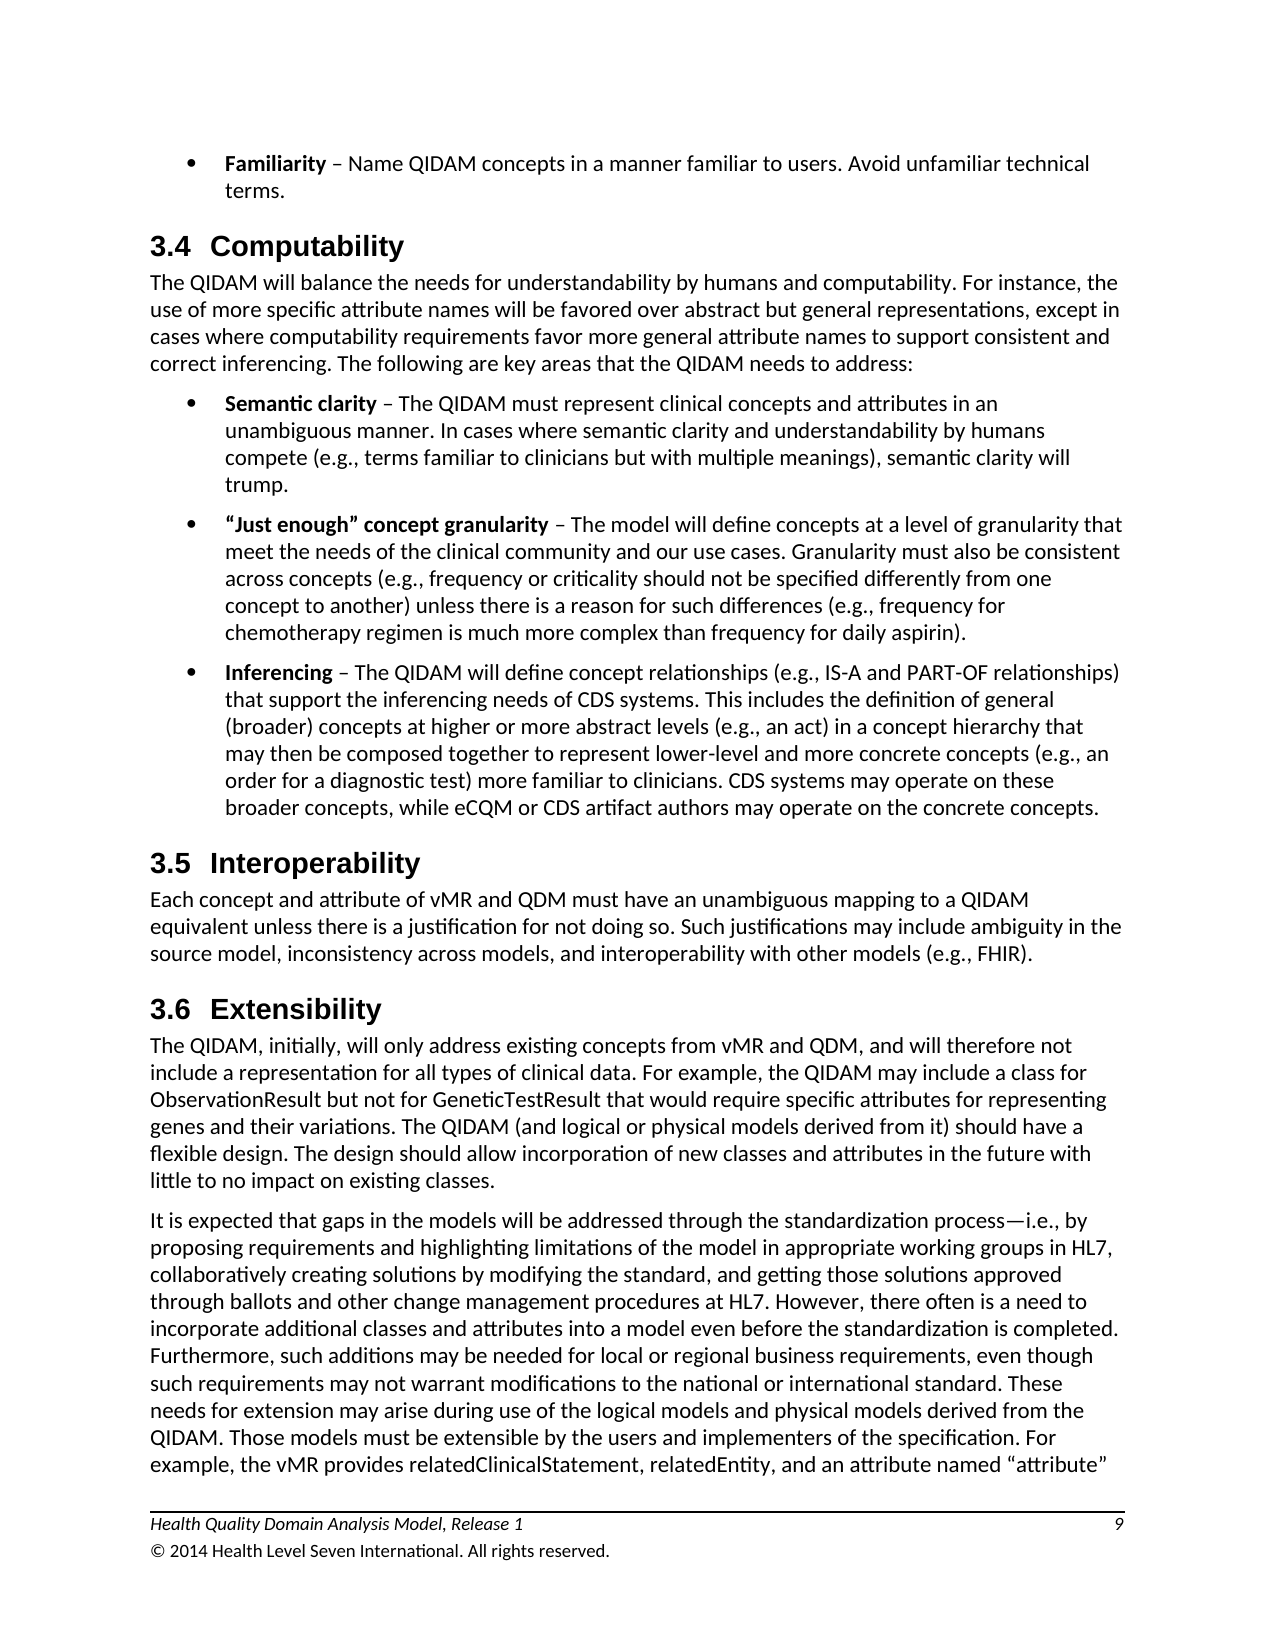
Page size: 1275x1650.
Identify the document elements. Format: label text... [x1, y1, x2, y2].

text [150, 1207, 1125, 1478]
list Familiarity – Name QIDAM concepts in a manner familiar to users. Avoid unfamiliar technical terms. [187, 150, 1125, 204]
list Semantic clarity – The QIDAM must represent clinical concepts and attributes in an unambiguous manner. In cases where semantic clarity and understandability by humans compete (e.g., terms familiar to clinicians but with multiple meanings), semantic clarity will trump. [187, 390, 1125, 498]
subtitle Interoperability [150, 846, 1125, 879]
list “Just enough” concept granularity – The model will define concepts at a level of granularity that meet the needs of the clinical community and our use cases. Granularity must also be consistent across concepts (e.g., frequency or criticality should not be specified differently from one concept to another) unless there is a reason for such differences (e.g., frequency for chemotherapy regimen is much more complex than frequency for daily aspirin). [187, 511, 1125, 646]
subtitle Extensibility [150, 992, 1125, 1026]
text The QIDAM will balance the needs for understandability by humans and computability. For instance, the use of more specific attribute names will be favored over abstract but general representations, except in cases where computability requirements favor more general attribute names to support consistent and correct inferencing. The following are key areas that the QIDAM needs to address: [150, 269, 1125, 377]
subtitle Computability [150, 229, 1125, 263]
list Inferencing – The QIDAM will define concept relationships (e.g., IS-A and PART-OF relationships) that support the inferencing needs of CDS systems. This includes the definition of general (broader) concepts at higher or more abstract levels (e.g., an act) in a concept hierarchy that may then be composed together to represent lower-level and more concrete concepts (e.g., an order for a diagnostic test) more familiar to clinicians. CDS systems may operate on these broader concepts, while eCQM or CDS artifact authors may operate on the concrete concepts. [187, 658, 1125, 821]
text Each concept and attribute of vMR and QDM must have an unambiguous mapping to a QIDAM equivalent unless there is a justification for not doing so. Such justifications may include ambiguity in the source model, inconsistency across models, and interoperability with other models (e.g., FHIR). [150, 886, 1125, 967]
text The QIDAM, initially, will only address existing concepts from vMR and QDM, and will therefore not include a representation for all types of clinical data. For example, the QIDAM may include a class for ObservationResult but not for GeneticTestResult that would require specific attributes for representing genes and their variations. The QIDAM (and logical or physical models derived from it) should have a flexible design. The design should allow incorporation of new classes and attributes in the future with little to no impact on existing classes. [150, 1032, 1125, 1194]
